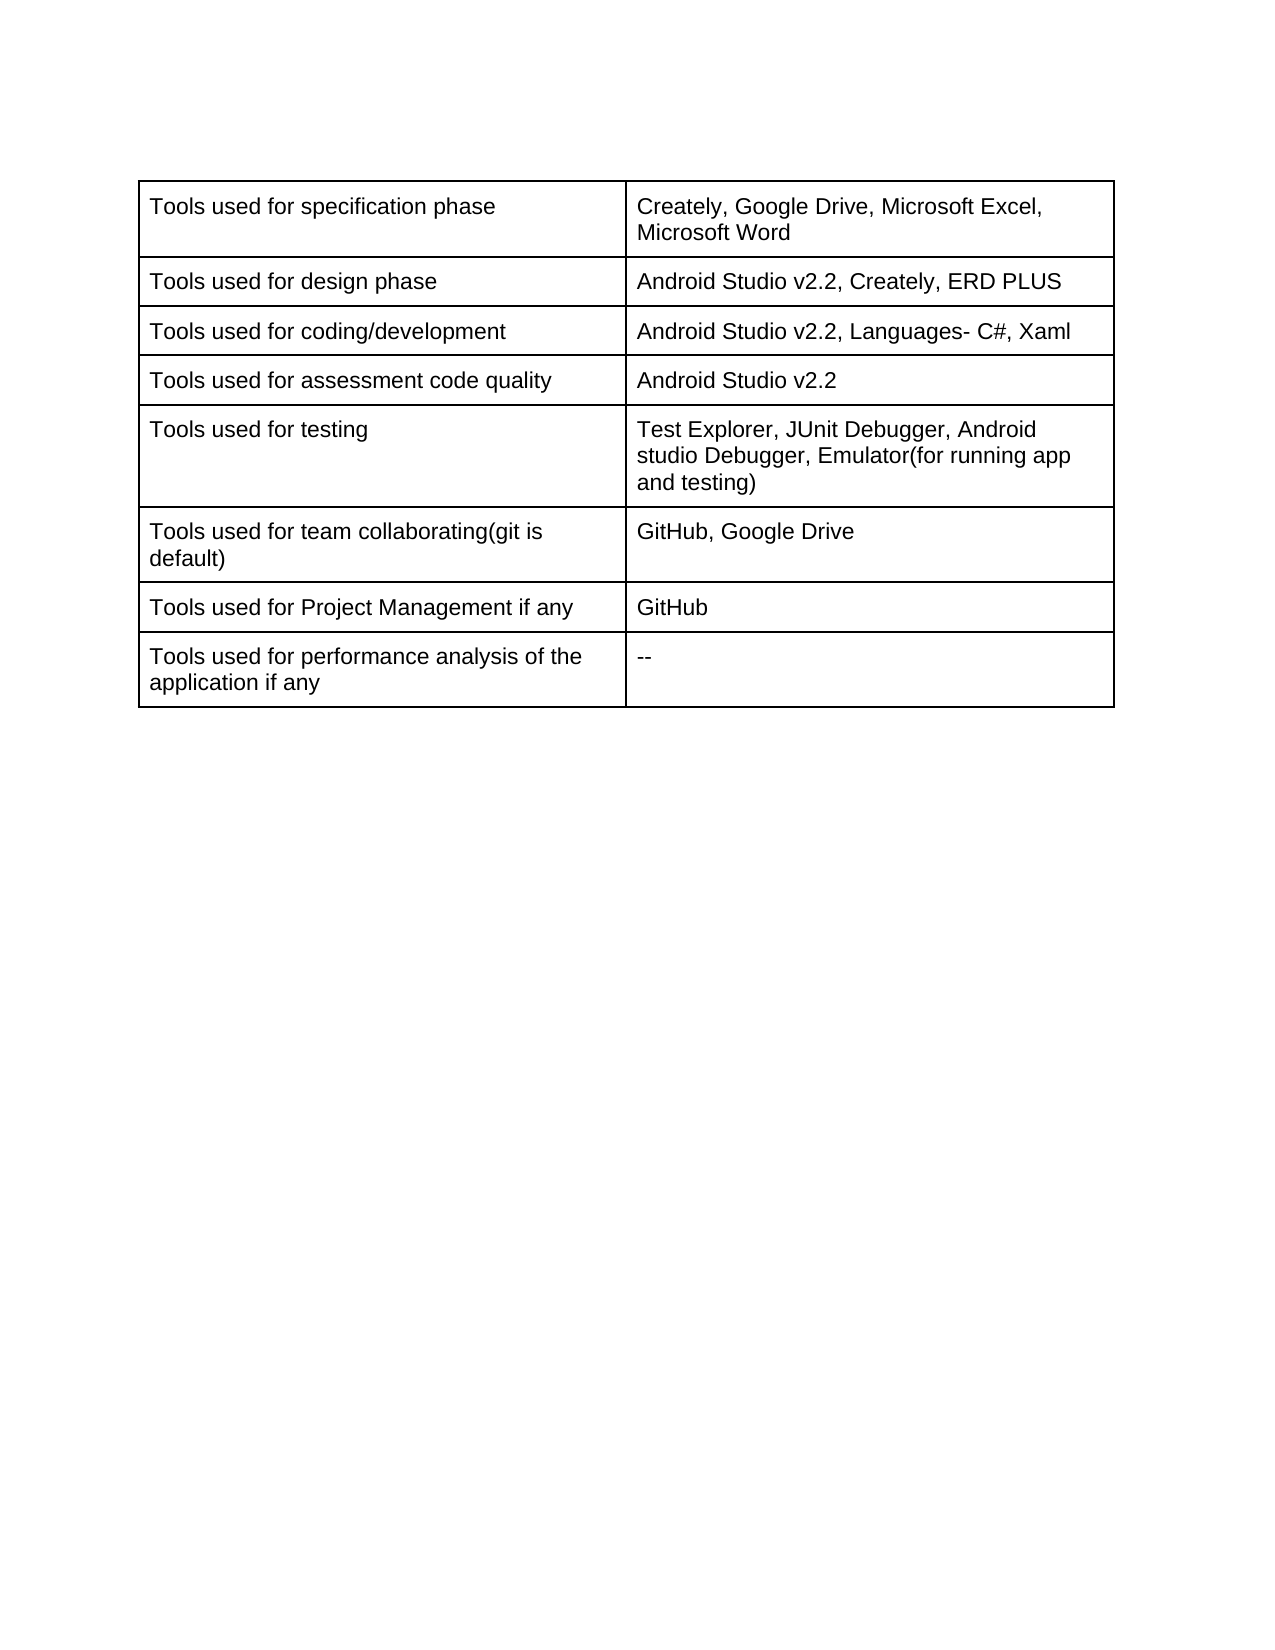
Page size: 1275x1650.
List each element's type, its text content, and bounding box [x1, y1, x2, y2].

table_cell GitHub [627, 583, 1113, 631]
table_cell Tools used for coding/development [140, 307, 625, 354]
table_header Creately, Google Drive, Microsoft Excel, Microsoft Word [627, 182, 1113, 256]
table_cell Tools used for Project Management if any [140, 583, 625, 631]
table_cell -- [627, 633, 1113, 706]
table_header Tools used for specification phase [140, 182, 625, 256]
table_cell Tools used for performance analysis of the application if any [140, 633, 625, 706]
table_cell Tools used for testing [140, 406, 625, 506]
table_cell GitHub, Google Drive [627, 508, 1113, 581]
table_cell Test Explorer, JUnit Debugger, Android studio Debugger, Emulator(for running app and testing) [627, 406, 1113, 506]
table_cell Tools used for assessment code quality [140, 356, 625, 404]
table_cell Android Studio v2.2, Languages- C#, Xaml [627, 307, 1113, 354]
table_cell Android Studio v2.2 [627, 356, 1113, 404]
table_cell Tools used for team collaborating(git is default) [140, 508, 625, 581]
table_cell Tools used for design phase [140, 258, 625, 305]
table_cell Android Studio v2.2, Creately, ERD PLUS [627, 258, 1113, 305]
